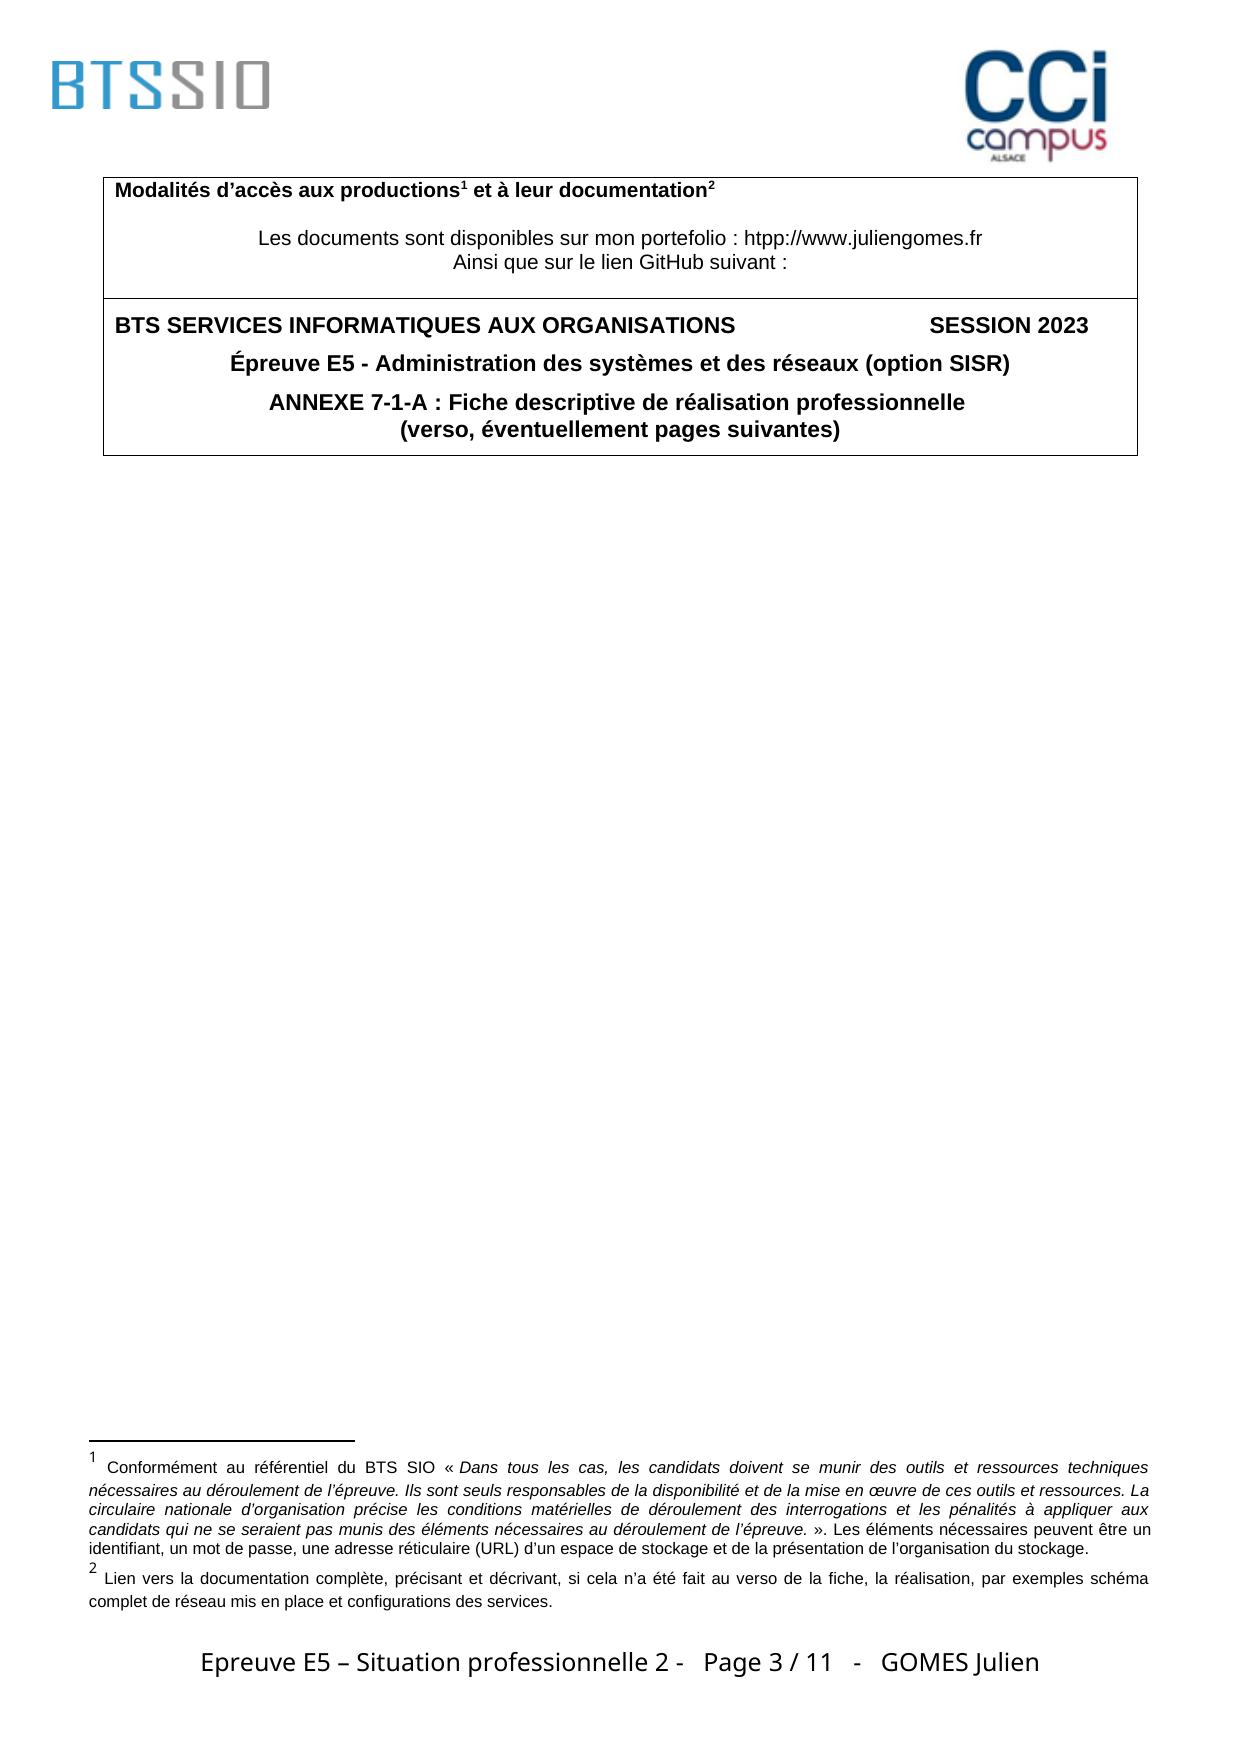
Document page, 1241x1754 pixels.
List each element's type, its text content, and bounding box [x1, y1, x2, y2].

table_cell Modalités d’accès aux productions et à leur documentation Les documents sont disponibles sur mon portefolio : htpp://www.juliengomes.fr Ainsi que sur le lien GitHub suivant : [104, 178, 1137, 298]
table_cell BTS Services informatiques aux organisations SESSION 2023 Épreuve E5 - Administration des systèmes et des réseaux (option SISR) ANNEXE 7-1-A : Fiche descriptive de réalisation professionnelle (verso, éventuellement pages suivantes) [104, 299, 1137, 454]
picture [957, 27, 1131, 171]
picture [52, 61, 270, 109]
